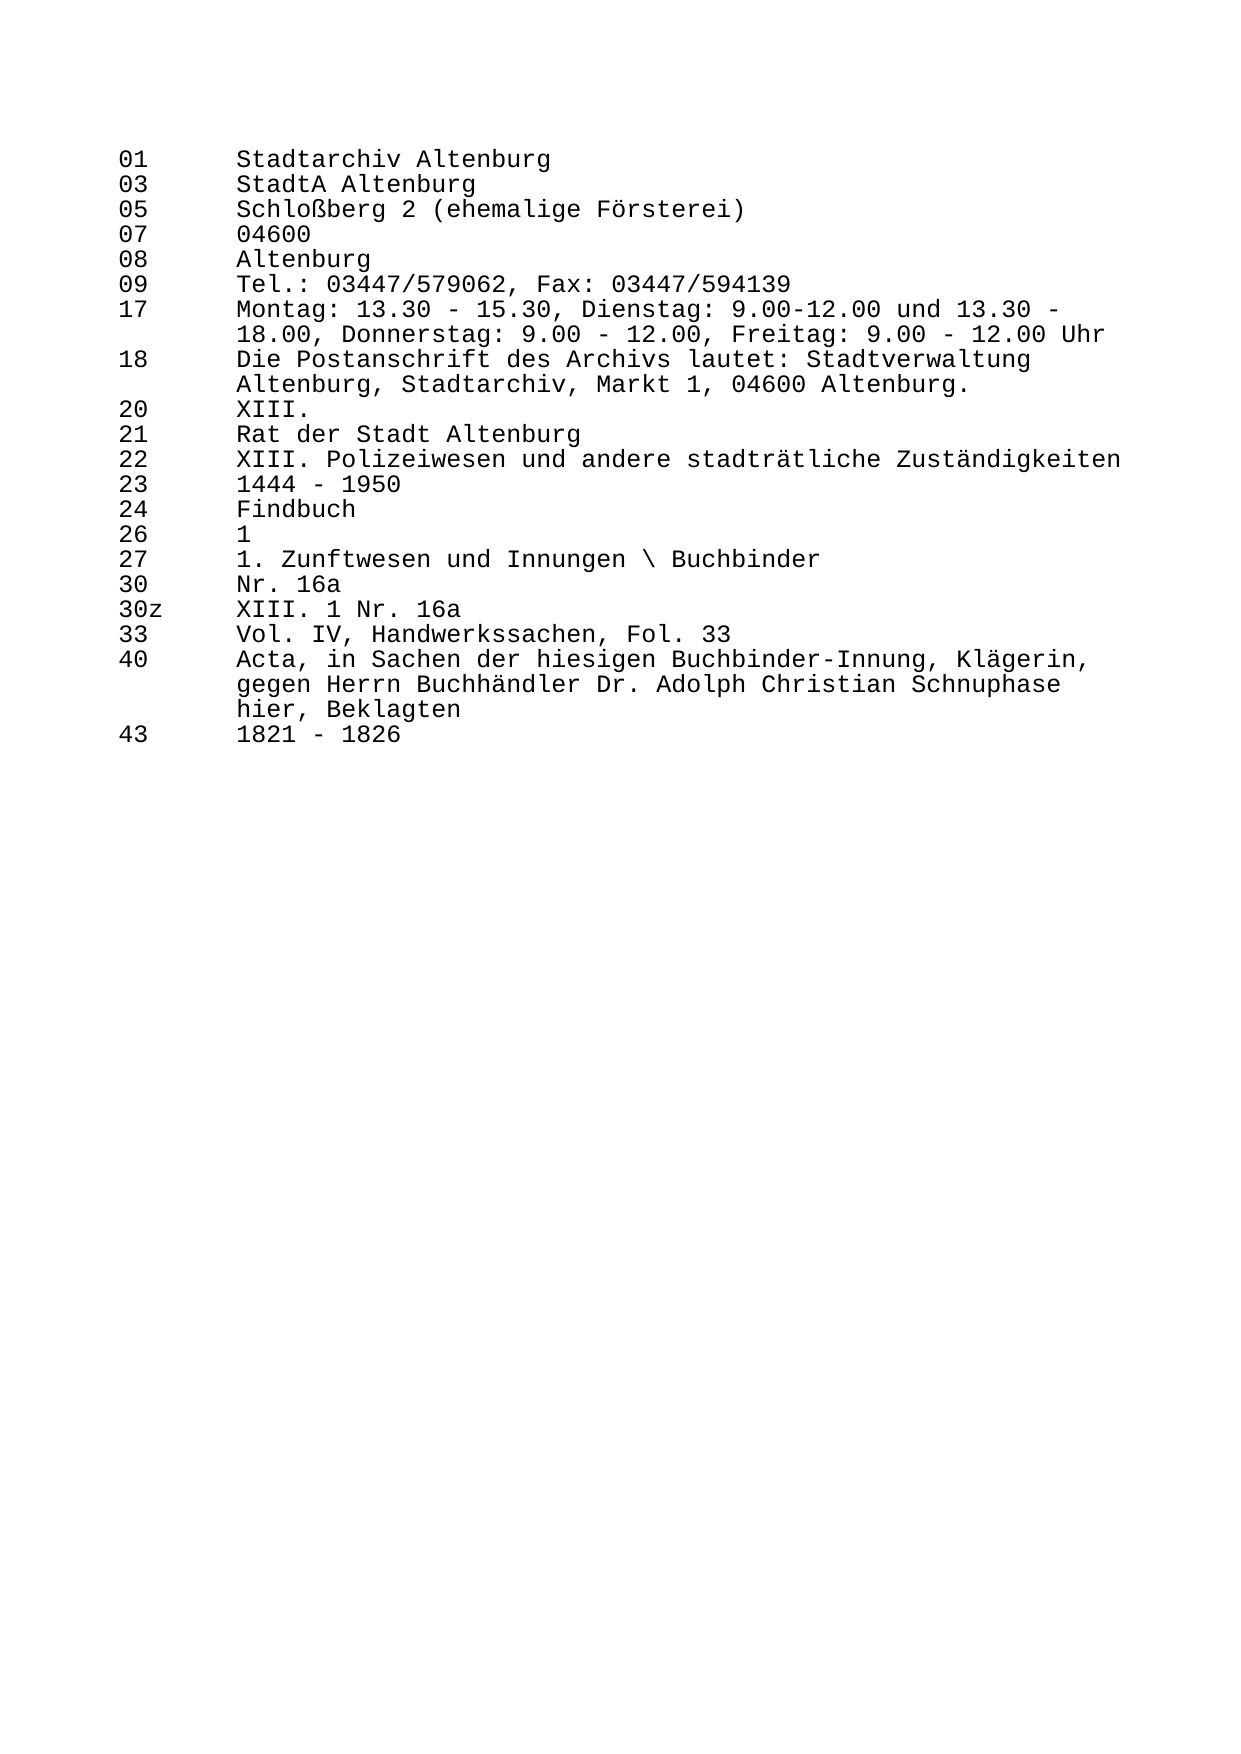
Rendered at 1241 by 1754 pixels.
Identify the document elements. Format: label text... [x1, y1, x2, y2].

text 21 Rat der Stadt Altenburg [118, 423, 1122, 448]
text 30z XIII. 1 Nr. 16a [118, 598, 1122, 623]
text 03 StadtA Altenburg [118, 173, 1122, 198]
text 07 04600 [118, 223, 1122, 248]
text 20 XIII. [118, 398, 1122, 423]
text 26 1 [118, 523, 1122, 548]
text 18 Die Postanschrift des Archivs lautet: Stadtverwaltung Altenburg, Stadtarchiv, Markt 1, 04600 Altenburg. [118, 348, 1122, 398]
text 01 Stadtarchiv Altenburg [118, 148, 1122, 173]
text 24 Findbuch [118, 498, 1122, 523]
text 40 Acta, in Sachen der hiesigen s[Buchbinder-Innung]s, Klägerin, gegen Herrn p[5{s[Buchhändler]s} 4{Dr.} 2{Adolph Christian} 1{Schnuphase} 6{o[<Altenburg>]o}]p hier, Beklagten [118, 648, 1122, 723]
text 33 Vol. IV, Handwerkssachen, Fol. 33 [118, 623, 1122, 648]
text 17 Montag: 13.30 - 15.30, Dienstag: 9.00-12.00 und 13.30 - 18.00, Donnerstag: 9.00 - 12.00, Freitag: 9.00 - 12.00 Uhr [118, 298, 1122, 348]
text 27 1. Zunftwesen und Innungen \ Buchbinder [118, 548, 1122, 573]
text 08 Altenburg [118, 248, 1122, 273]
text 30 Nr. 16a [118, 573, 1122, 598]
text 43 1821 - 1826 [118, 723, 1122, 748]
text 05 Schloßberg 2 (ehemalige Försterei) [118, 198, 1122, 223]
text 22 XIII. Polizeiwesen und andere stadträtliche Zuständigkeiten [118, 448, 1122, 473]
text 23 1444 - 1950 [118, 473, 1122, 498]
text 09 Tel.: 03447/579062, Fax: 03447/594139 [118, 273, 1122, 298]
